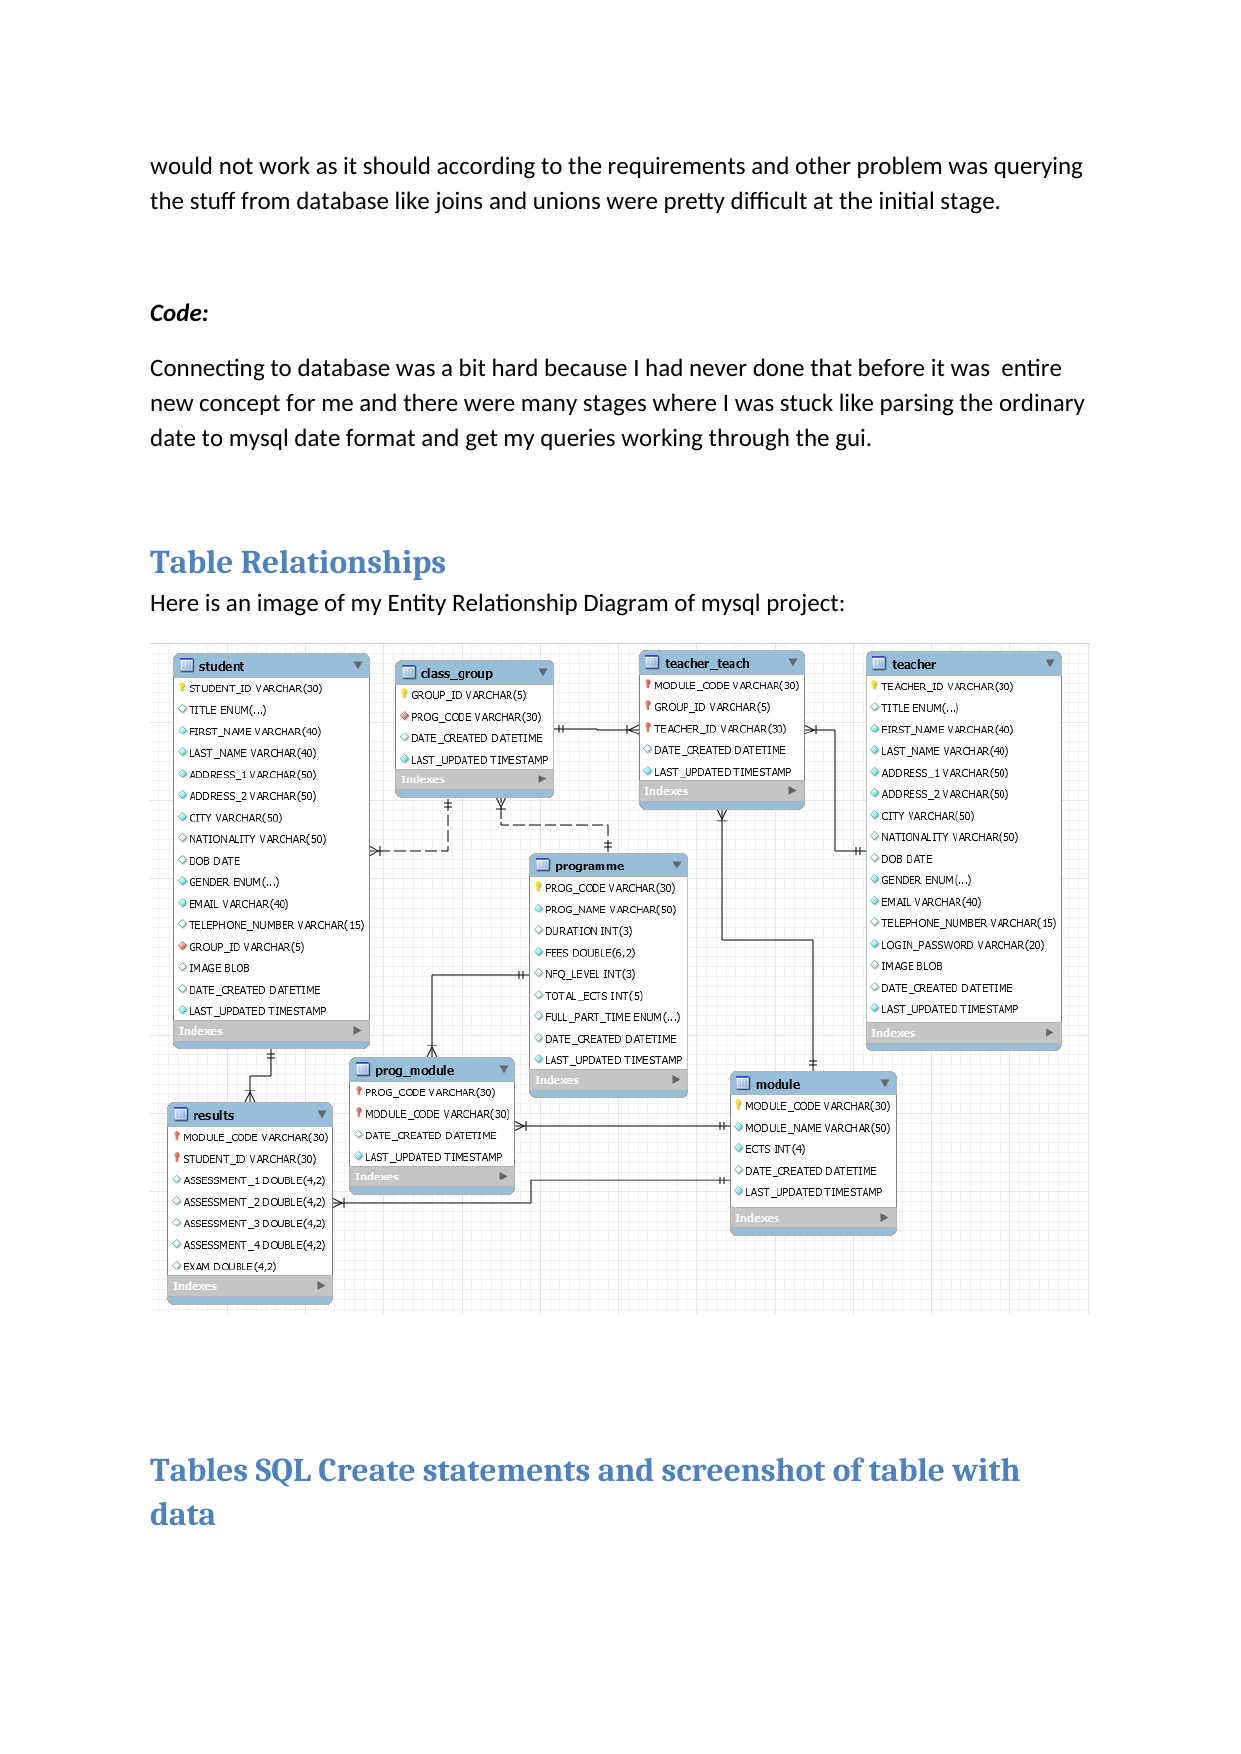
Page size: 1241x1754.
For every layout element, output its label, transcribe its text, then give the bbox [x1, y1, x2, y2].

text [150, 150, 1090, 216]
picture [150, 643, 1091, 1314]
text Code: [150, 297, 1090, 327]
text Connecting to database was a bit hard because I had never done that before it was entire new concept for me and there were many stages where I was stuck like parsing the ordinary date to mysql date format and get my queries working through the gui. [150, 352, 1090, 453]
subtitle Tables SQL Create statements and screenshot of table with data [150, 1451, 1090, 1533]
subtitle Table Relationships [150, 543, 1090, 582]
text Here is an image of my Entity Relationship Diagram of mysql project: [150, 587, 1090, 618]
